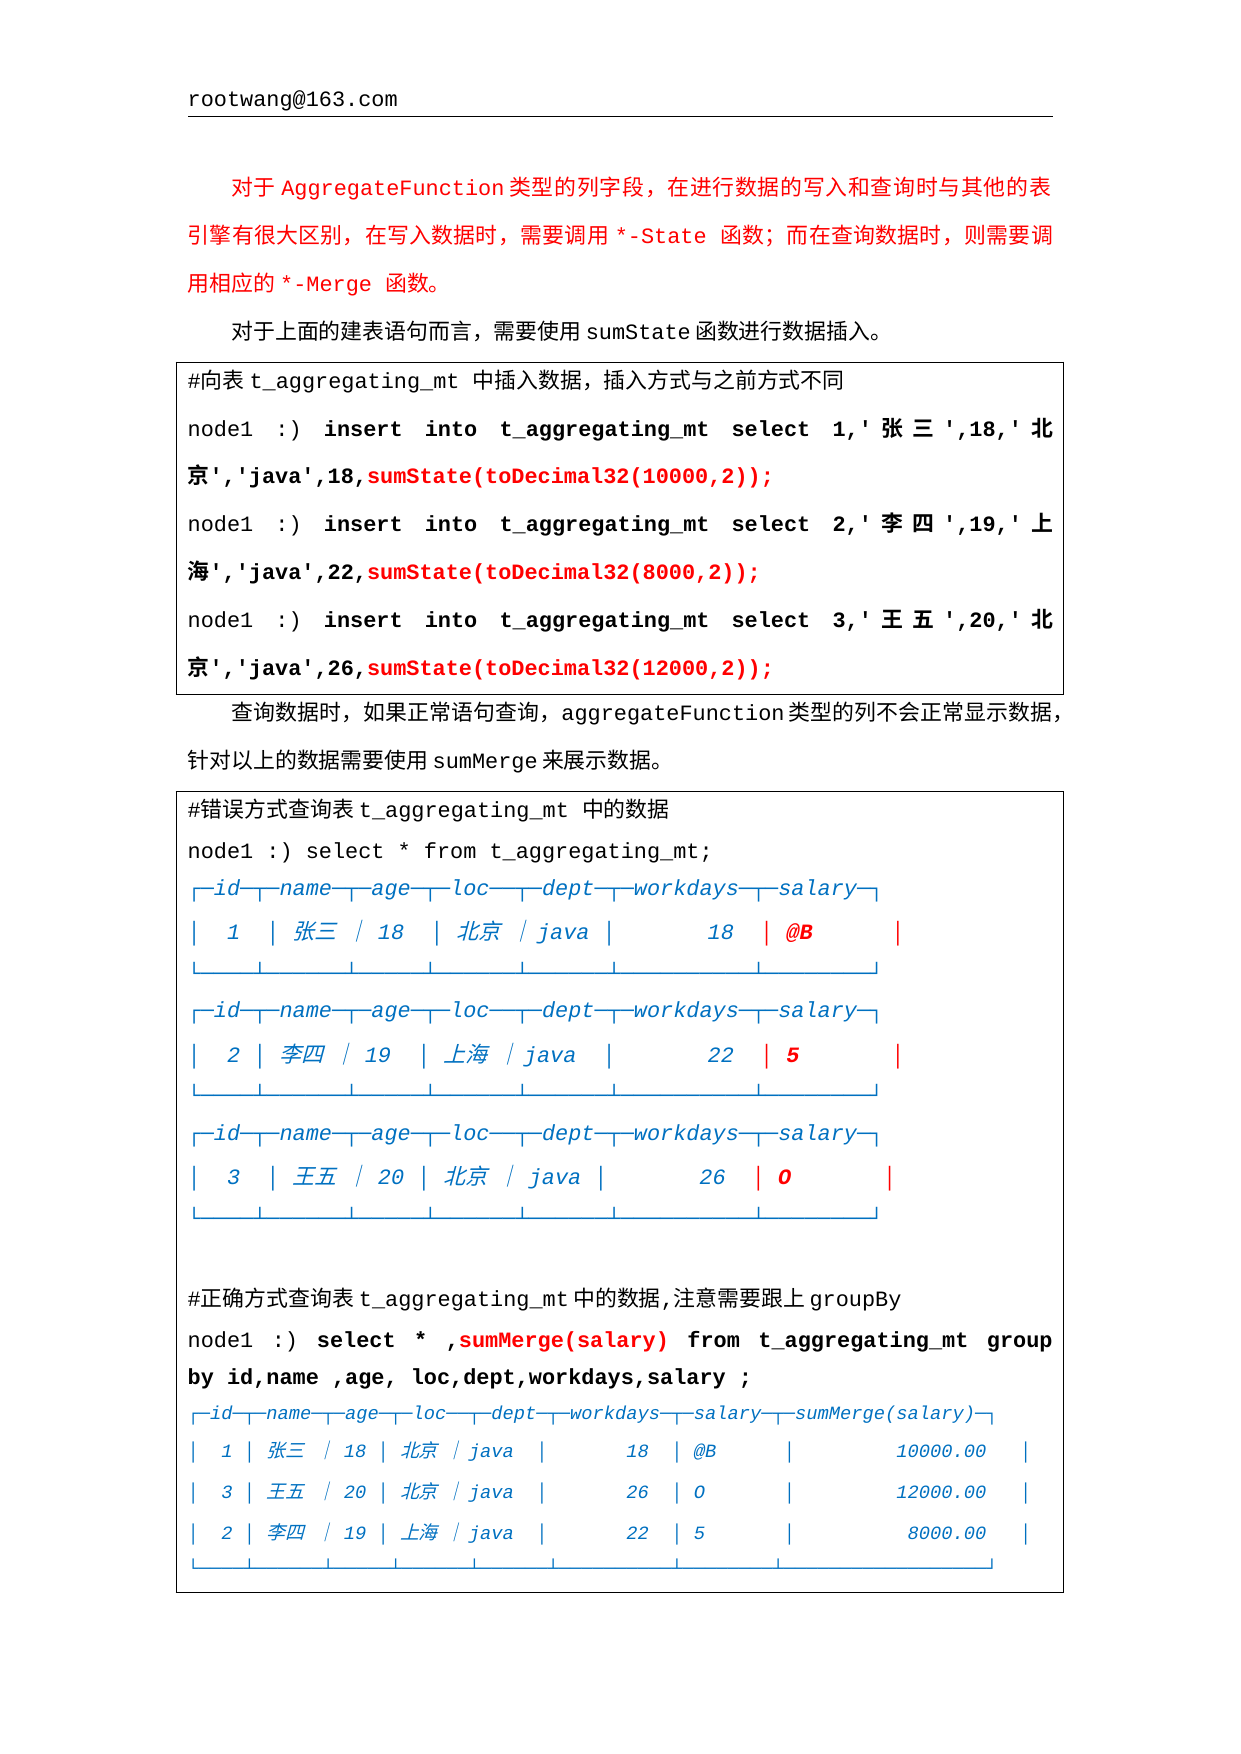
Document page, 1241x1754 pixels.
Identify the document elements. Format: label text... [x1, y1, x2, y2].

text 对于AggregateFunction类型的列字段，在进行数据的写入和查询时与其他的表引擎有很大区别，在写入数据时，需要调用 *-State 函数；而在查询数据时，则需要调用相应的 *-Merge 函数。 [187, 170, 1053, 298]
table_header #向表 t_aggregating_mt 中插入数据，插入方式与之前方式不同 node1 :) insert into t_aggregating_mt select 1,'张三',18,'北京','java',18,sumState(toDecimal32(10000,2)); node1 :) insert into t_aggregating_mt select 2,'李四',19,'上海','java',22,sumState(toDecimal32(8000,2)); node1 :) insert into t_aggregating_mt select 3,'王五',20,'北京','java',26,sumState(toDecimal32(12000,2)); [177, 363, 1063, 694]
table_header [177, 792, 1063, 1592]
text 查询数据时，如果正常语句查询，aggregateFunction类型的列不会正常显示数据，针对以上的数据需要使用sumMerge来展示数据。 [187, 695, 1053, 775]
text 对于上面的建表语句而言，需要使用sumState函数进行数据插入。 [187, 314, 1053, 346]
